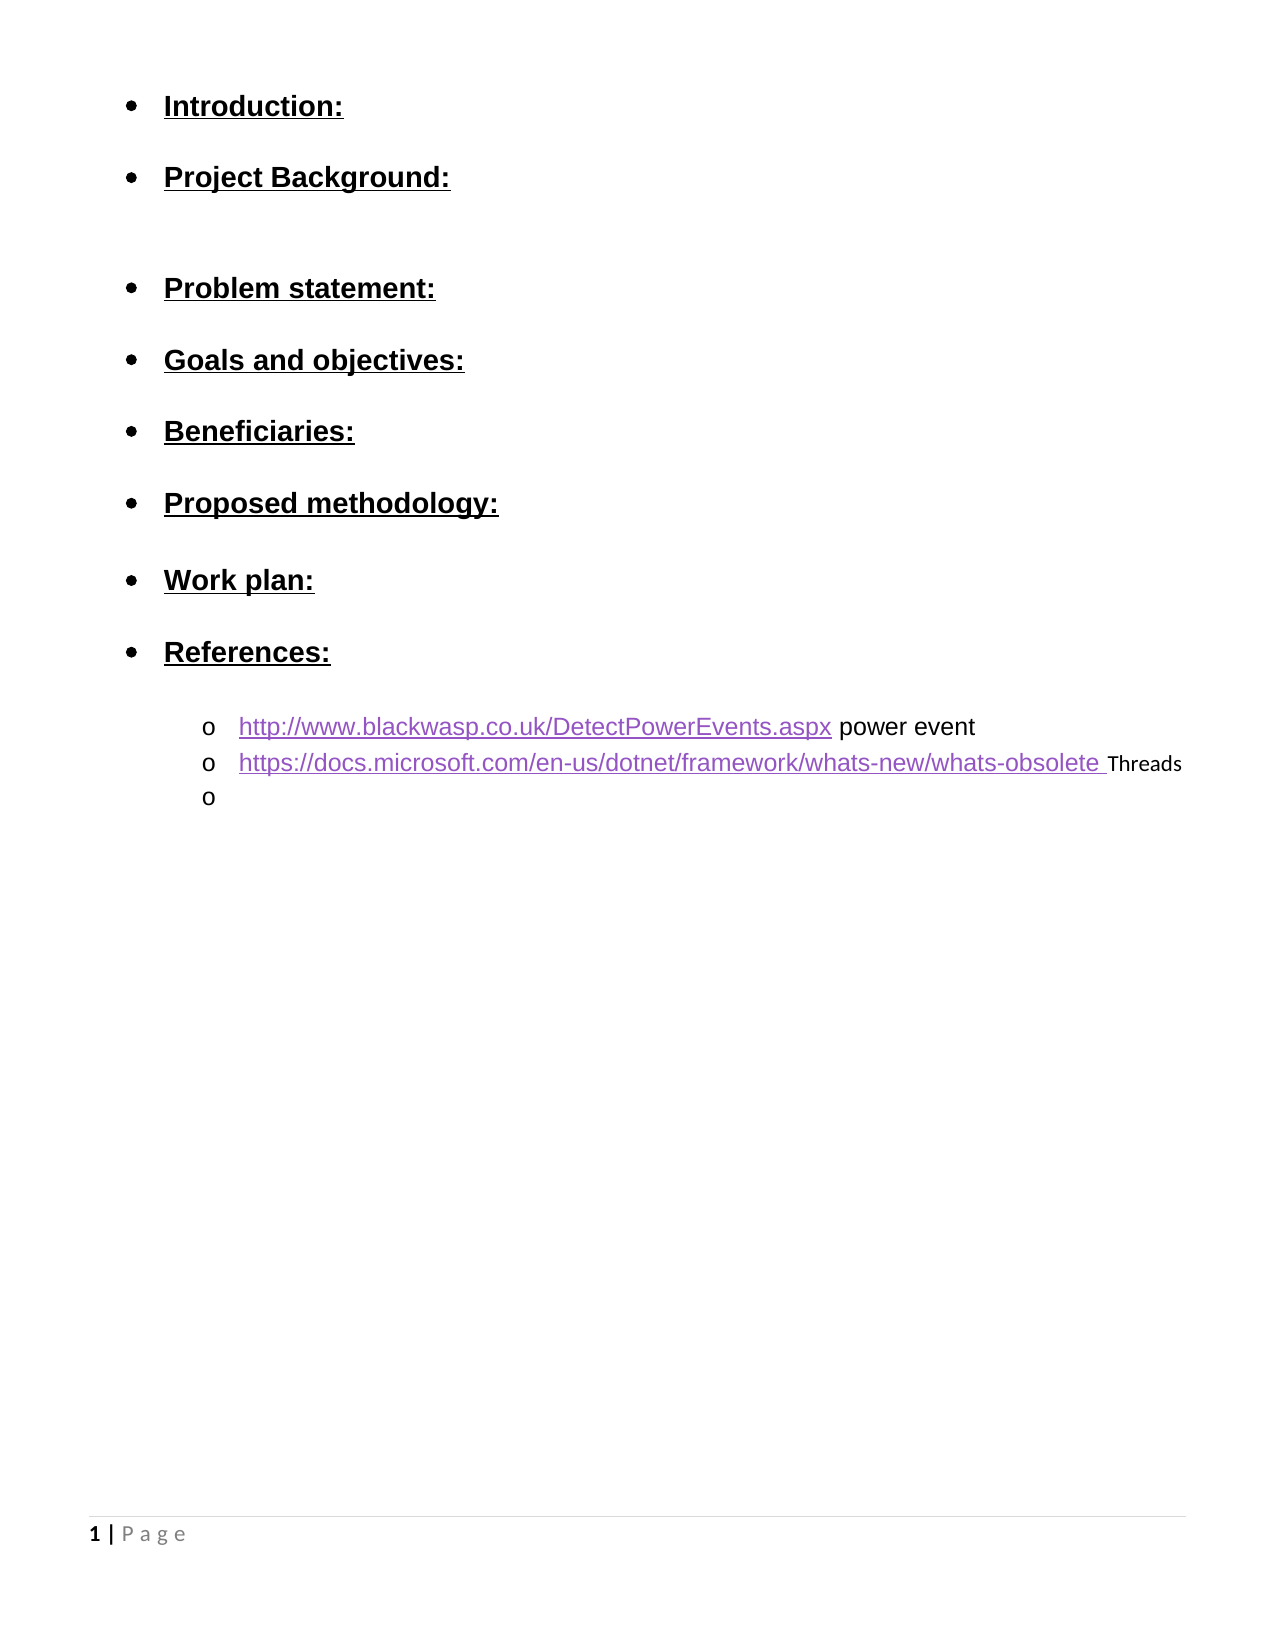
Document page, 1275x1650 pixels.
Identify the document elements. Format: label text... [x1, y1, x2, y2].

list References: [126, 635, 1186, 669]
list https://docs.microsoft.com/en-us/dotnet/framework/whats-new/whats-obsolete Threads [201, 748, 1186, 779]
list Beneficiaries: [126, 414, 1186, 448]
list Project Background: [126, 160, 1186, 194]
list Proposed methodology: [126, 486, 1186, 520]
list Work plan: [126, 563, 1186, 597]
list http://www.blackwasp.co.uk/DetectPowerEvents.aspx power event [201, 712, 1186, 743]
list Introduction: [126, 89, 1186, 122]
list Goals and objectives: [126, 342, 1186, 376]
list Problem statement: [126, 271, 1186, 304]
